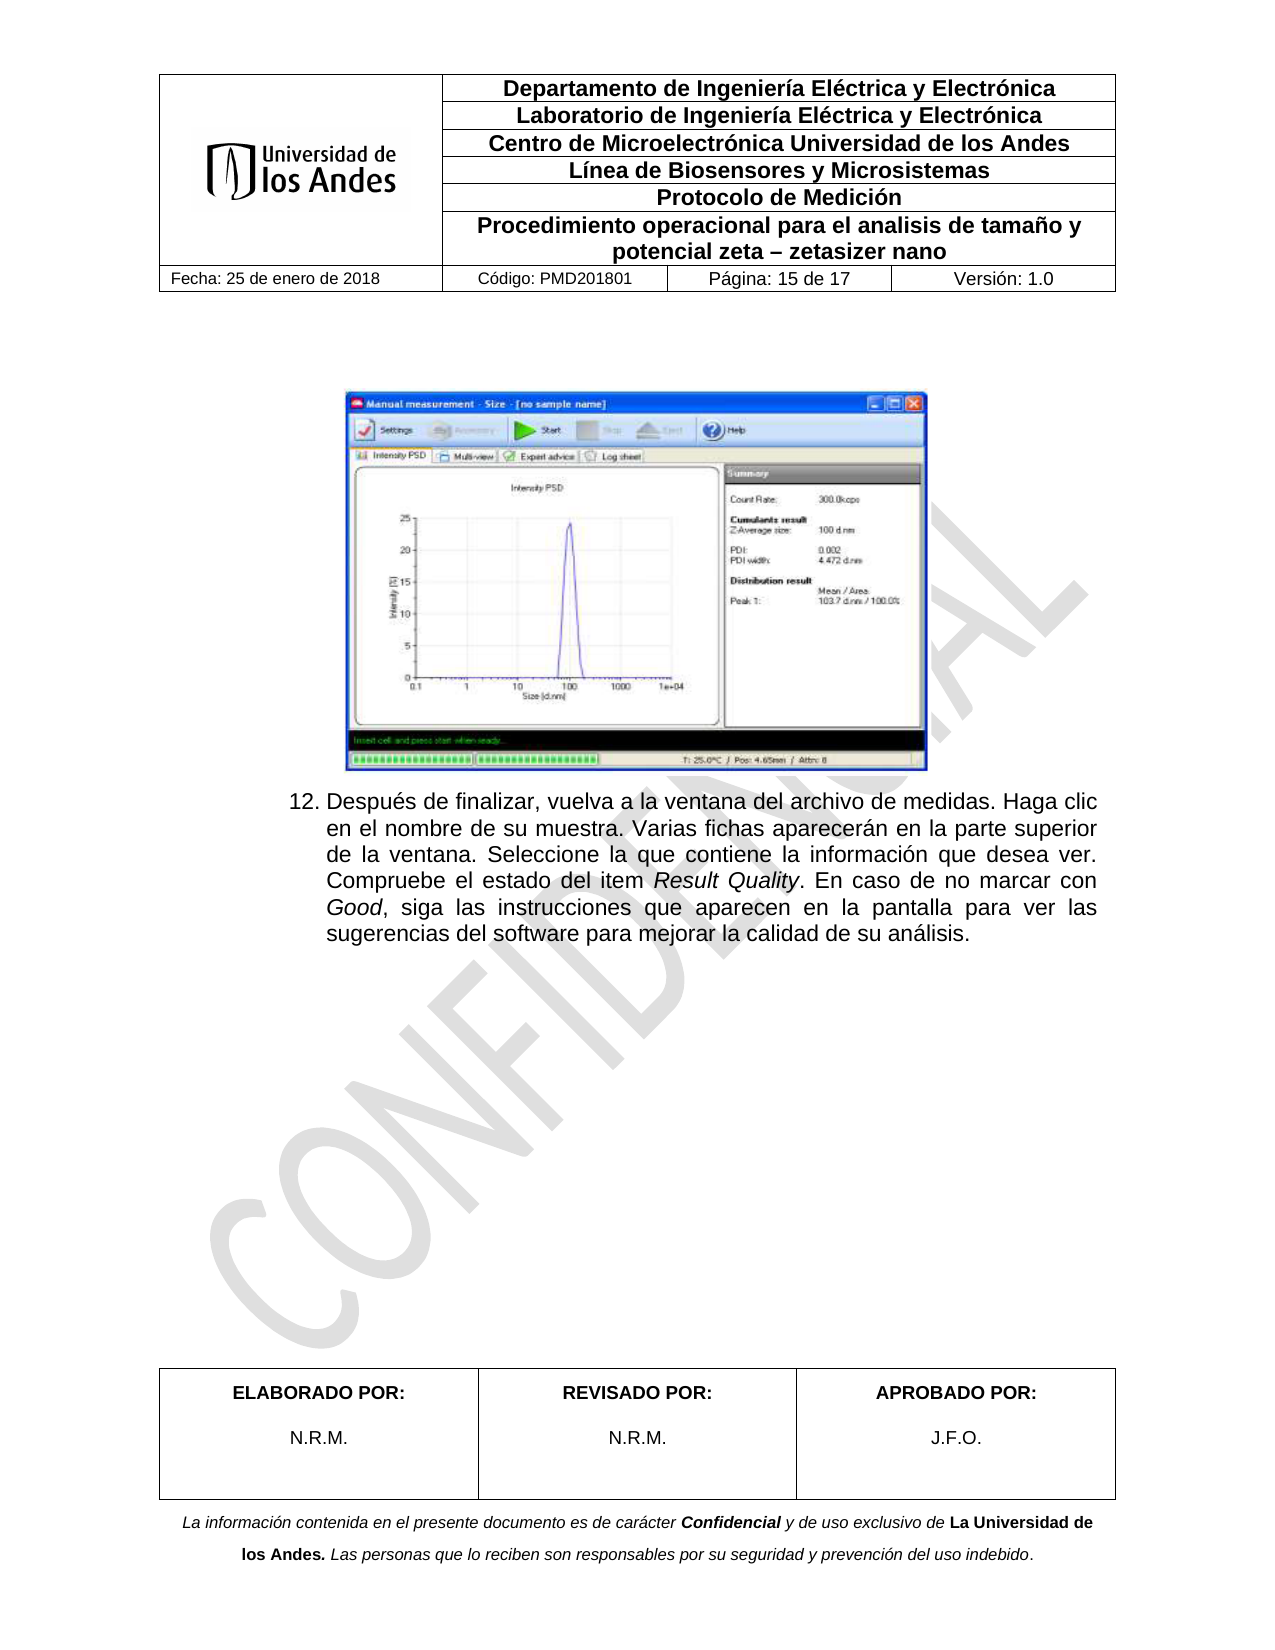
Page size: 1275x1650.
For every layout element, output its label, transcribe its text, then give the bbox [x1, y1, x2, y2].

list Después de finalizar, vuelva a la ventana del archivo de medidas. Haga clic en el nombre de su muestra. Varias fichas aparecerán en la parte superior de la ventana. Seleccione la que contiene la información que desea ver. Compruebe el estado del item Result Quality. En caso de no marcar con Good, siga las instrucciones que aparecen en la pantalla para ver las sugerencias del software para mejorar la calidad de su análisis. [288, 788, 1098, 946]
picture [343, 388, 932, 776]
picture [191, 127, 411, 212]
